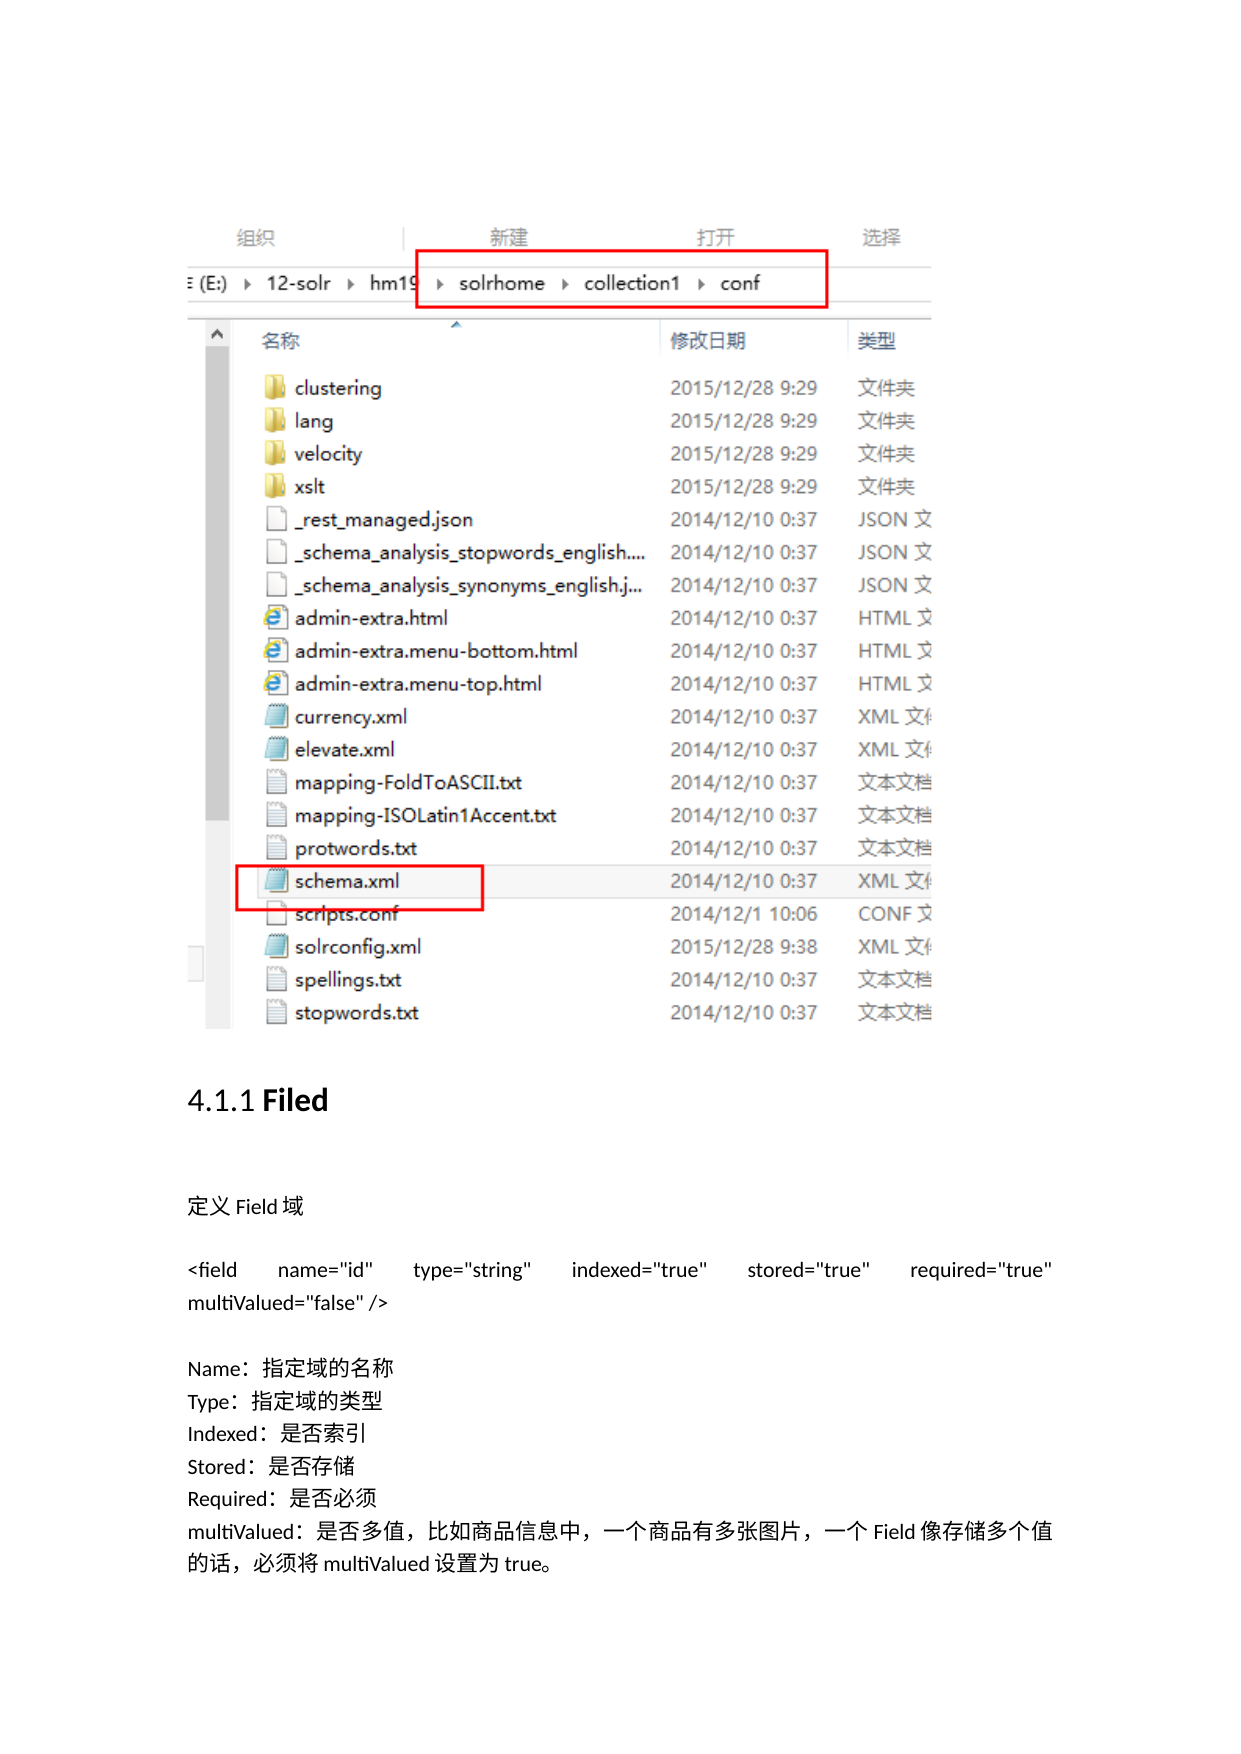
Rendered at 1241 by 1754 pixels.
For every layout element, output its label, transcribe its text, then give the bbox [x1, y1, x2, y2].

text Indexed：是否索引 [187, 1416, 1053, 1448]
text Name：指定域的名称 [187, 1351, 1053, 1383]
text <field name="id" type="string" indexed="true" stored="true" required="true" multiValued="false" /> [187, 1253, 1053, 1318]
text Stored：是否存储 [187, 1448, 1053, 1481]
text Required：是否必须 [187, 1481, 1053, 1513]
picture [187, 227, 932, 1029]
subtitle Filed [187, 1067, 1053, 1132]
text Type：指定域的类型 [187, 1383, 1053, 1416]
text multiValued：是否多值，比如商品信息中，一个商品有多张图片，一个Field像存储多个值的话，必须将multiValued设置为true。 [187, 1513, 1053, 1578]
text 定义Field域 [187, 1188, 1053, 1221]
